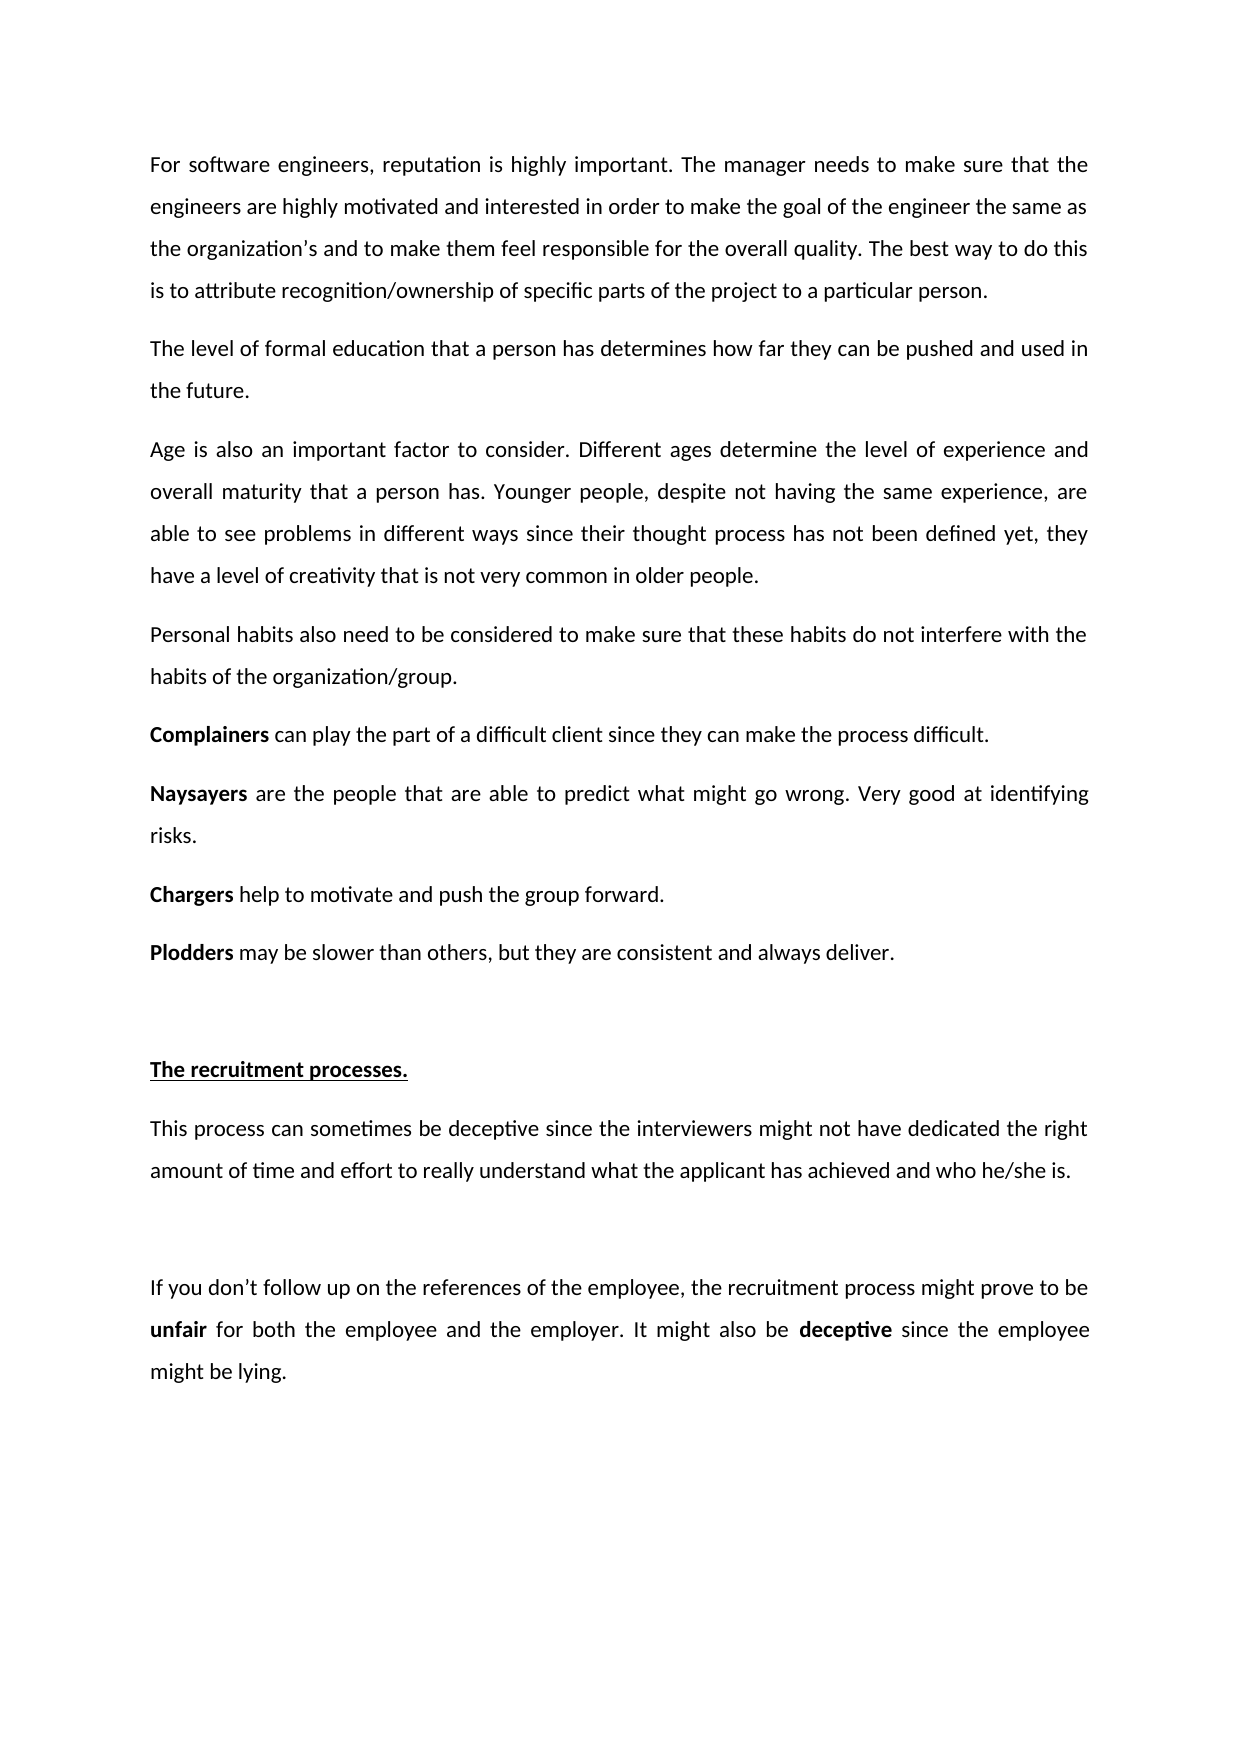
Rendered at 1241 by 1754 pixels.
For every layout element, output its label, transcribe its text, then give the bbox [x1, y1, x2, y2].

text Personal habits also need to be considered to make sure that these habits do not interfere with the habits of the organization/group. [150, 620, 1090, 690]
text For software engineers, reputation is highly important. The manager needs to make sure that the engineers are highly motivated and interested in order to make the goal of the engineer the same as the organization’s and to make them feel responsible for the overall quality. The best way to do this is to attribute recognition/ownership of specific parts of the project to a particular person. [150, 150, 1090, 304]
text Chargers help to motivate and push the group forward. [150, 880, 1090, 908]
text The recruitment processes. [150, 1056, 1090, 1084]
text This process can sometimes be deceptive since the interviewers might not have dedicated the right amount of time and effort to really understand what the applicant has achieved and who he/she is. [150, 1114, 1090, 1184]
text Age is also an important factor to consider. Different ages determine the level of experience and overall maturity that a person has. Younger people, despite not having the same experience, are able to see problems in different ways since their thought process has not been defined yet, they have a level of creativity that is not very common in older people. [150, 435, 1090, 589]
text Naysayers are the people that are able to predict what might go wrong. Very good at identifying risks. [150, 779, 1090, 849]
text Plodders may be slower than others, but they are consistent and always deliver. [150, 938, 1090, 966]
text Complainers can play the part of a difficult client since they can make the process difficult. [150, 720, 1090, 748]
text The level of formal education that a person has determines how far they can be pushed and used in the future. [150, 334, 1090, 404]
text If you don’t follow up on the references of the employee, the recruitment process might prove to be unfair for both the employee and the employer. It might also be deceptive since the employee might be lying. [150, 1273, 1090, 1386]
